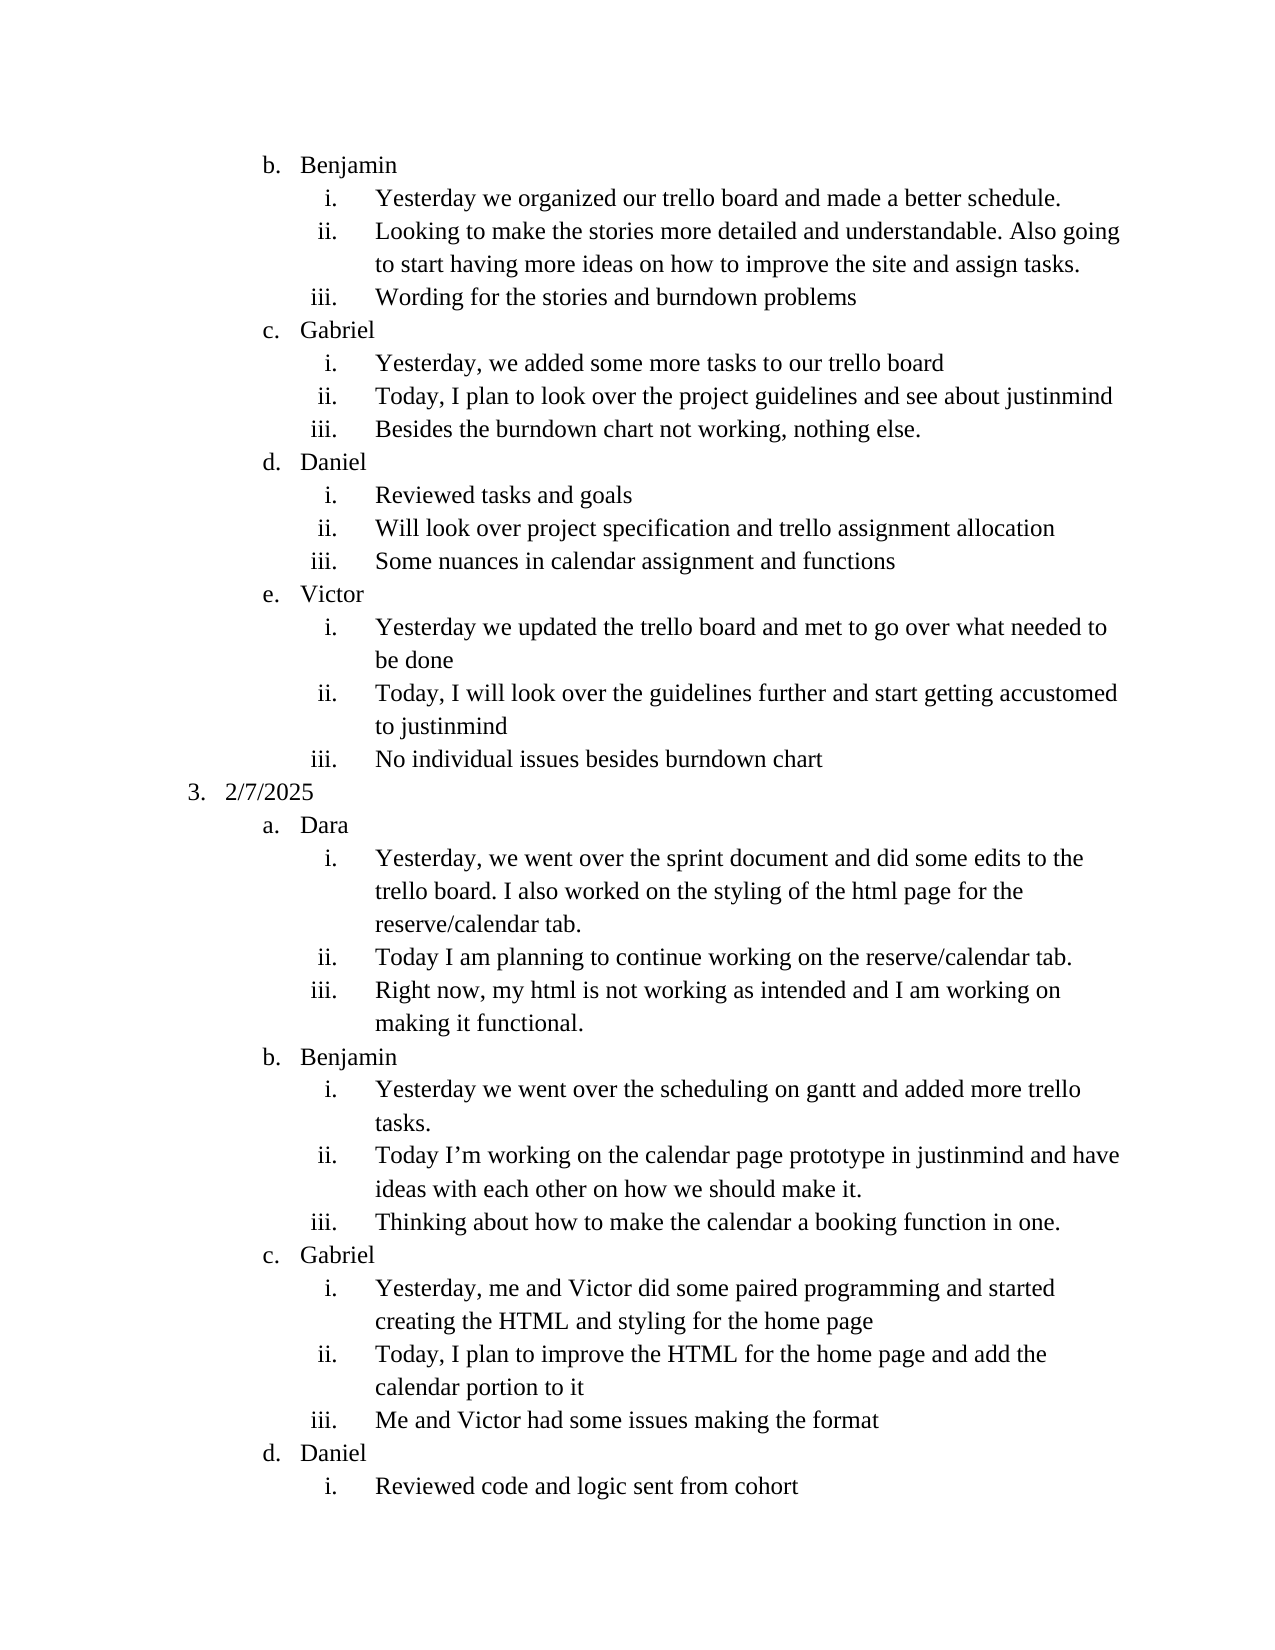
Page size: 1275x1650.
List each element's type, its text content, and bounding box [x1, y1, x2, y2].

list Right now, my html is not working as intended and I am working on making it functional. [337, 976, 1125, 1037]
list Looking to make the stories more detailed and understandable. Also going to start having more ideas on how to improve the site and assign tasks. [337, 216, 1125, 278]
list Reviewed tasks and goals [337, 480, 1125, 509]
list Thinking about how to make the calendar a booking function in one. [337, 1207, 1125, 1235]
list Yesterday, we went over the sprint document and did some edits to the trello board. I also worked on the styling of the html page for the reserve/calendar tab. [337, 843, 1125, 938]
list Daniel [262, 447, 1125, 476]
list Yesterday we organized our trello board and made a better schedule. [337, 183, 1125, 212]
list Yesterday, me and Victor did some paired programming and started creating the HTML and styling for the home page [337, 1273, 1125, 1334]
list Will look over project specification and trello assignment allocation [337, 513, 1125, 542]
list Today, I will look over the guidelines further and start getting accustomed to justinmind [337, 678, 1125, 740]
list Today, I plan to improve the HTML for the home page and add the calendar portion to it [337, 1339, 1125, 1401]
list 2/7/2025 [187, 777, 1125, 806]
list Today, I plan to look over the project guidelines and see about justinmind [337, 381, 1125, 410]
list Benjamin [262, 1042, 1125, 1070]
list Me and Victor had some issues making the format [337, 1405, 1125, 1433]
list Dara [262, 810, 1125, 839]
list Today I’m working on the calendar page prototype in justinmind and have ideas with each other on how we should make it. [337, 1141, 1125, 1202]
list Gabriel [262, 1240, 1125, 1268]
list Some nuances in calendar assignment and functions [337, 546, 1125, 575]
list Yesterday we updated the trello board and met to go over what needed to be done [337, 612, 1125, 674]
list Today I am planning to continue working on the reserve/calendar tab. [337, 942, 1125, 971]
list No individual issues besides burndown chart [337, 744, 1125, 773]
list Gabriel [262, 315, 1125, 344]
list Victor [262, 579, 1125, 608]
list Benjamin [262, 150, 1125, 179]
list Daniel [262, 1438, 1125, 1467]
list Yesterday we went over the scheduling on gantt and added more trello tasks. [337, 1074, 1125, 1136]
list Reviewed code and logic sent from cohort [337, 1471, 1125, 1499]
list Besides the burndown chart not working, nothing else. [337, 414, 1125, 443]
list Wording for the stories and burndown problems [337, 282, 1125, 311]
list Yesterday, we added some more tasks to our trello board [337, 348, 1125, 377]
